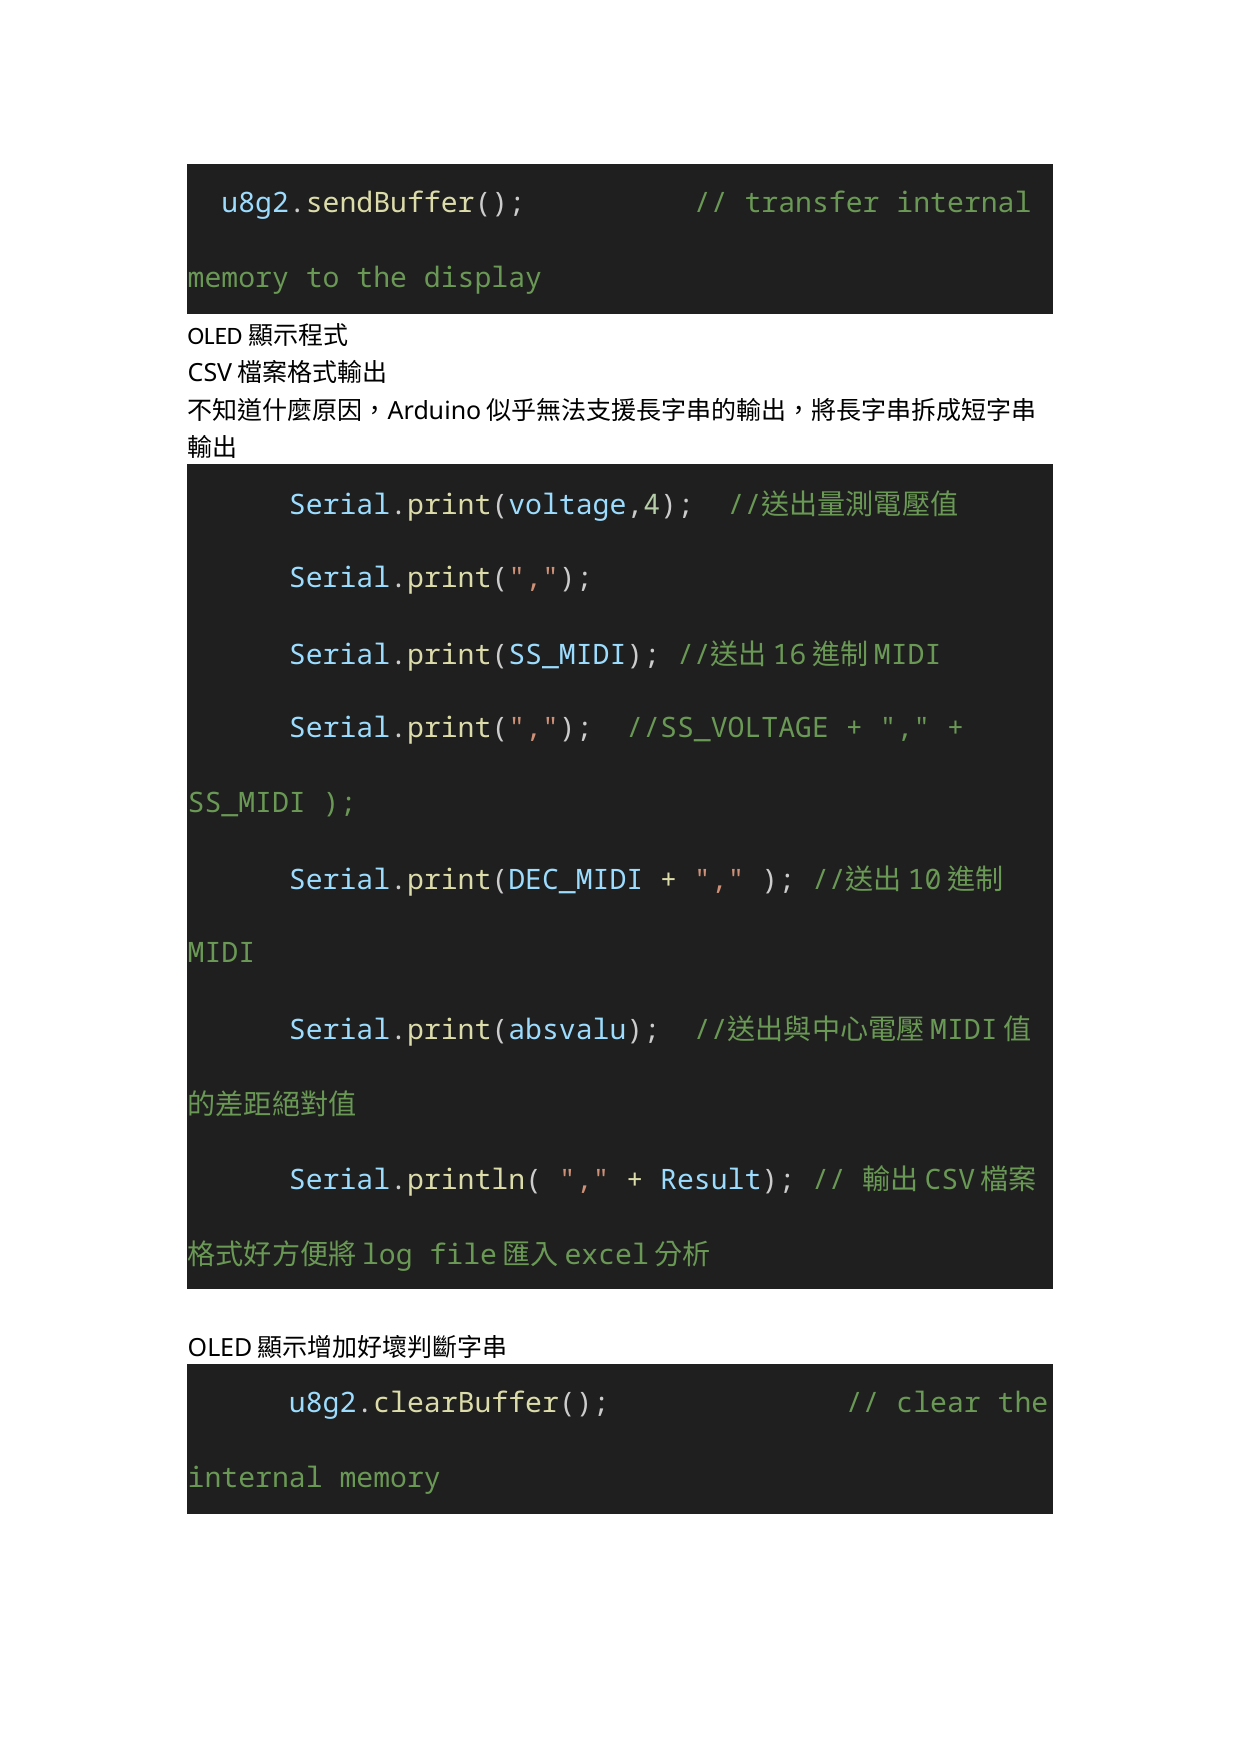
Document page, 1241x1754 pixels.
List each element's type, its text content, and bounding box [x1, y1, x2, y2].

text Serial.print(absvalu); //送出與中心電壓MIDI值的差距絕對值 [187, 989, 1053, 1139]
text 不知道什麼原因，Arduino似乎無法支援長字串的輸出，將長字串拆成短字串輸出 [187, 389, 1053, 464]
text Serial.print(SS_MIDI); //送出16進制MIDI [187, 614, 1053, 689]
text CSV 檔案格式輸出 [187, 352, 1053, 389]
text Serial.println( "," + Result); // 輸出CSV檔案格式好方便將log file匯入excel分析 [187, 1139, 1053, 1289]
text u8g2.sendBuffer(); // transfer internal memory to the display [187, 164, 1053, 314]
text OLED 顯示程式 [187, 314, 1053, 352]
text OLED顯示增加好壞判斷字串 [187, 1327, 1053, 1364]
text Serial.print(","); [187, 539, 1053, 614]
text Serial.print(DEC_MIDI + "," ); //送出10進制MIDI [187, 839, 1053, 989]
text u8g2.clearBuffer(); // clear the internal memory [187, 1364, 1053, 1514]
text Serial.print(voltage,4); //送出量測電壓值 [187, 464, 1053, 539]
text Serial.print(","); //SS_VOLTAGE + "," + SS_MIDI ); [187, 689, 1053, 839]
